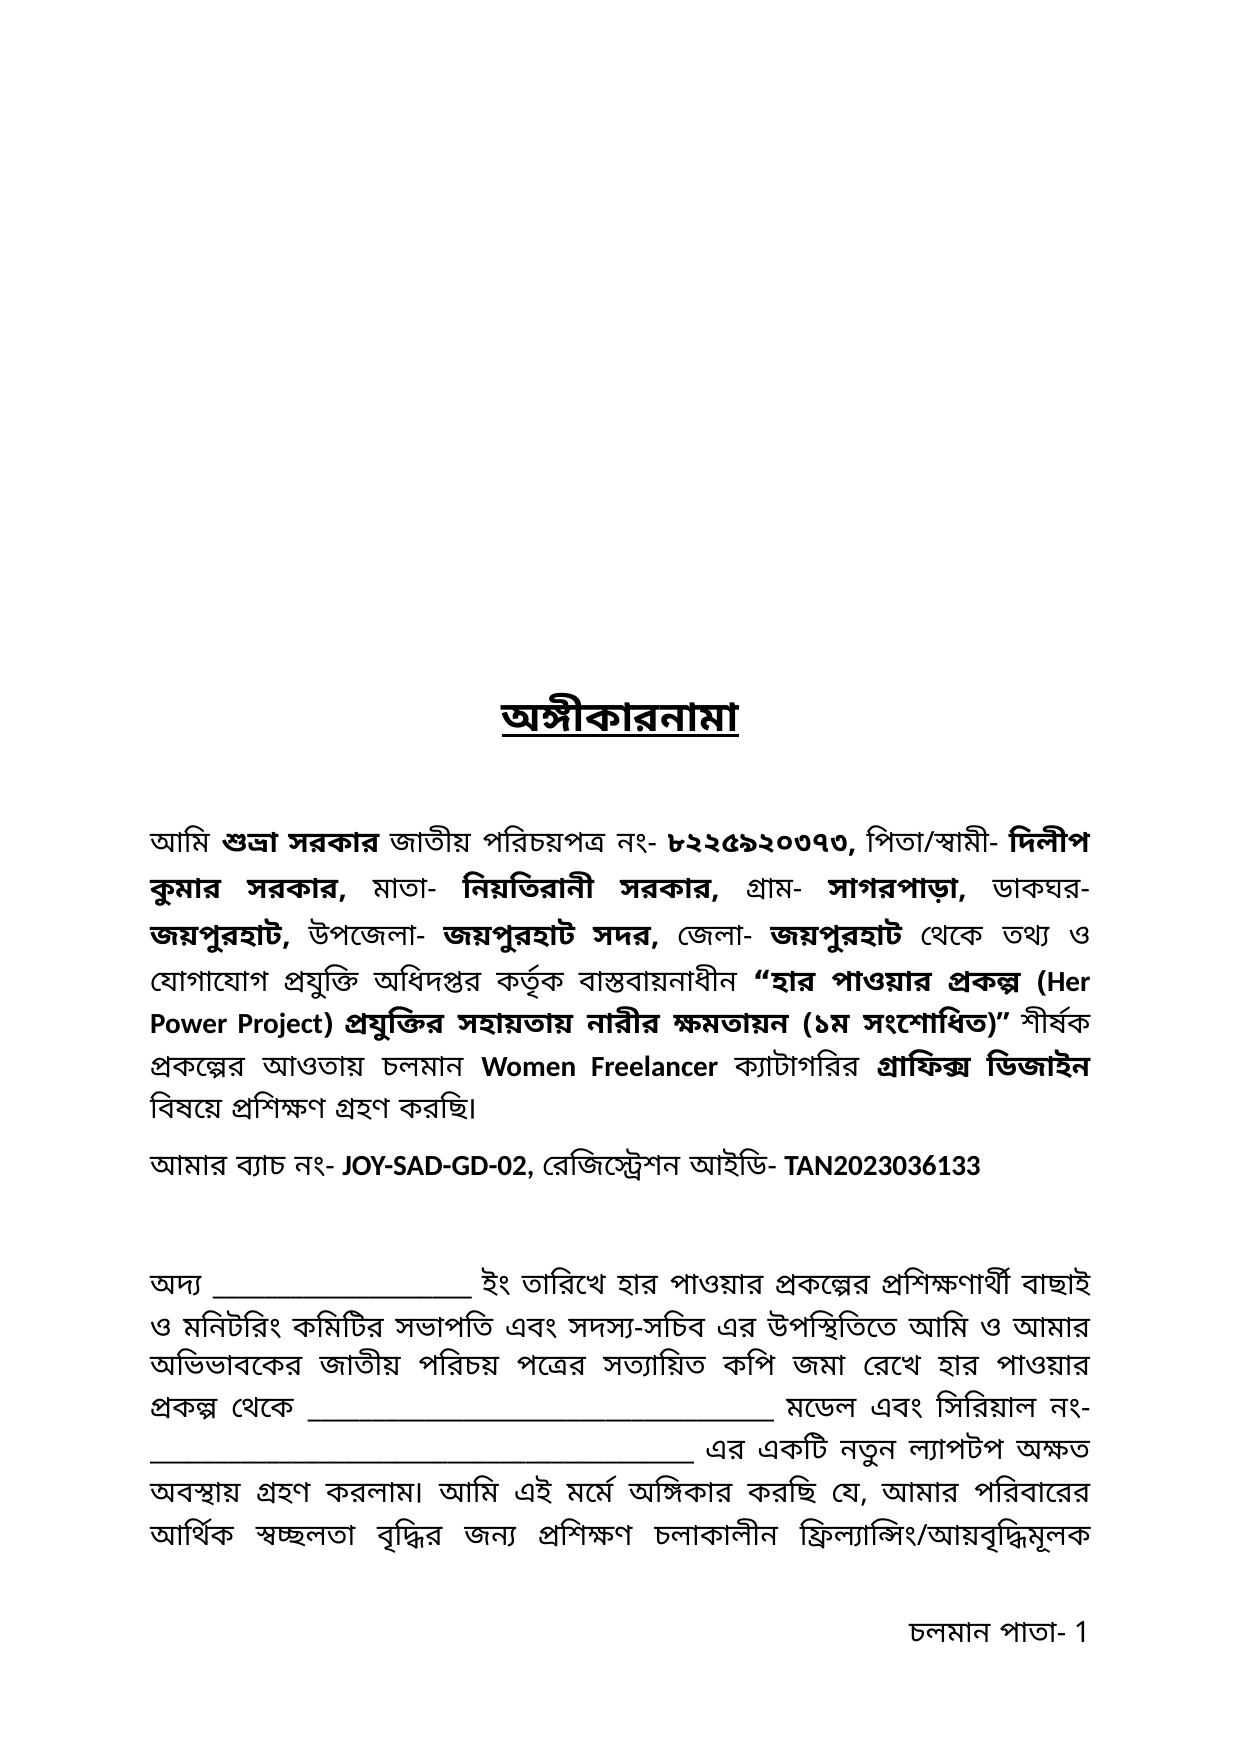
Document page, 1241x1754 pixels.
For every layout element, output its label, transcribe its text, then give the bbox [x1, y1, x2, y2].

text অদ্য ____________________ ইং তারিখে হার পাওয়ার প্রকল্পের প্রশিক্ষণার্থী বাছাই ও মনিটরিং কমিটির সভাপতি এবং সদস্য-সচিব এর উপস্থিতিতে আমি ও আমার অভিভাবকের জাতীয় পরিচয় পত্রের সত্যায়িত কপি জমা রেখে হার পাওয়ার প্রকল্প থেকে ____________________________________ মডেল এবং সিরিয়াল নং- __________________________________________ এর একটি নতুন ল্যাপটপ অক্ষত অবস্থায় গ্রহণ করলাম। আমি এই মর্মে অঙ্গিকার করছি যে, আমার পরিবারের আর্থিক স্বচ্ছলতা বৃদ্ধির জন্য প্রশিক্ষণ চলাকালীন ফ্রিল্যান্সিং/আয়বৃদ্ধিমূলক কাজের জন্য গৃহীত ল্যাপটপটি বাড়ীতে ব্যবহার করব। এছাড়াও প্রশিক্ষণ সম্পন্ন করে প্রাপ্ত প্রশিক্ষণলব্ধ জ্ঞান আমি আমার এলাকার কমপক্ষে ১০ (দশ জন) সুবিধাবঞ্চিত ও আগ্রহী নারীদেরকে প্রদানে সচেষ্ট থাকবো। [150, 1263, 1090, 1554]
text অঙ্গীকারনামা [150, 693, 1090, 741]
text আমার ব্যাচ নং- JOY-SAD-GD-02, রেজিস্ট্রেশন আইডি- TAN2023036133 [150, 1144, 1090, 1184]
text আমি শুভ্রা সরকার জাতীয় পরিচয়পত্র নং- ৮২২৫৯২০৩৭৩, পিতা/স্বামী- দিলীপ কুমার সরকার, মাতা- নিয়তিরানী সরকার, গ্রাম- সাগরপাড়া, ডাকঘর- জয়পুরহাট, উপজেলা- জয়পুরহাট সদর, জেলা- জয়পুরহাট থেকে তথ্য ও যোগাযোগ প্রযুক্তি অধিদপ্তর কর্তৃক বাস্তবায়নাধীন “হার পাওয়ার প্রকল্প (Her Power Project) প্রযুক্তির সহায়তায় নারীর ক্ষমতায়ন (১ম সংশোধিত)” শীর্ষক প্রকল্পের আওতায় চলমান Women Freelancer ক্যাটাগরির গ্রাফিক্স ডিজাইন বিষয়ে প্রশিক্ষণ গ্রহণ করছি। [150, 821, 1090, 1125]
